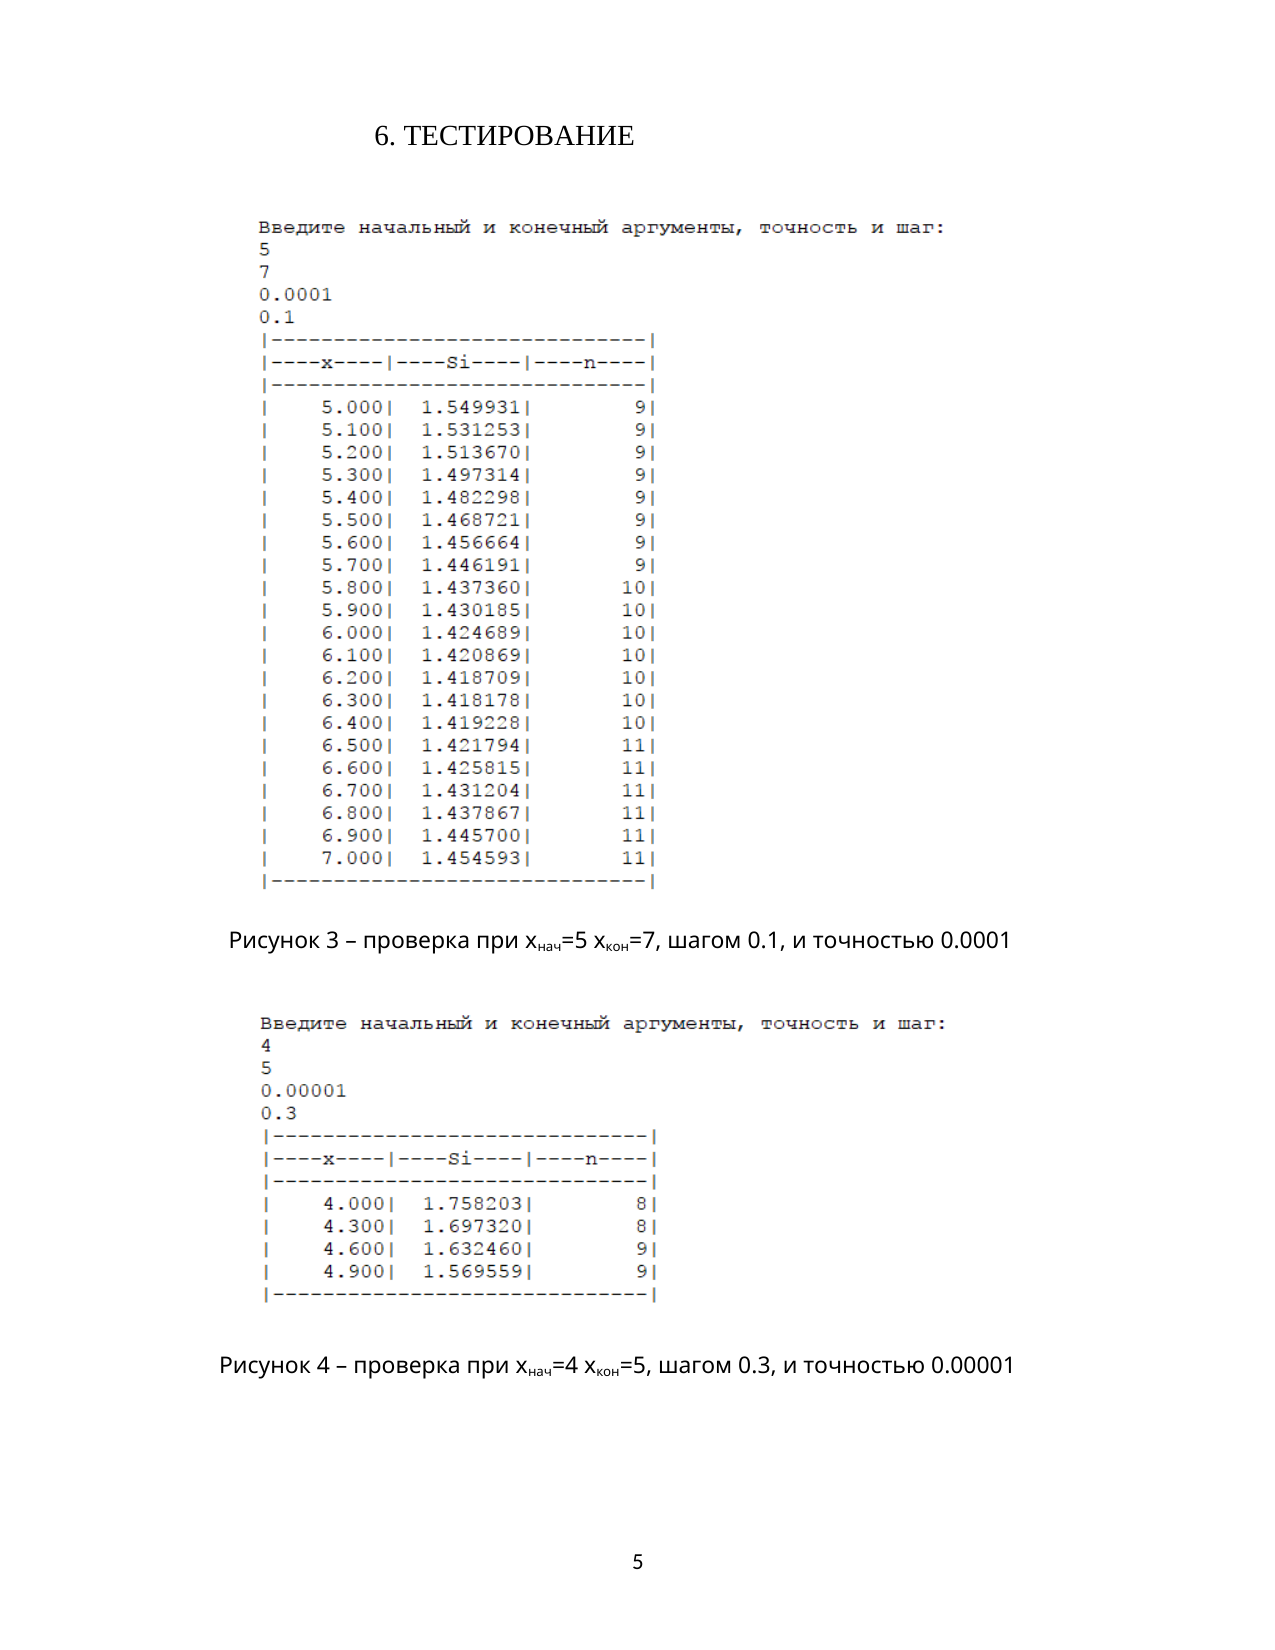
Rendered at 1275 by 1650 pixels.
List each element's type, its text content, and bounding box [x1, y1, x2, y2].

text 6. ТЕСТИРОВАНИЕ [177, 118, 1186, 152]
text Рисунок 4 – проверка при xнач=4 xкон=5, шагом 0.3, и точностью 0.00001 [177, 1349, 1186, 1380]
picture [257, 218, 953, 908]
picture [260, 1014, 962, 1334]
text Рисунок 3 – проверка при xнач=5 xкон=7, шагом 0.1, и точностью 0.0001 [177, 924, 1186, 956]
